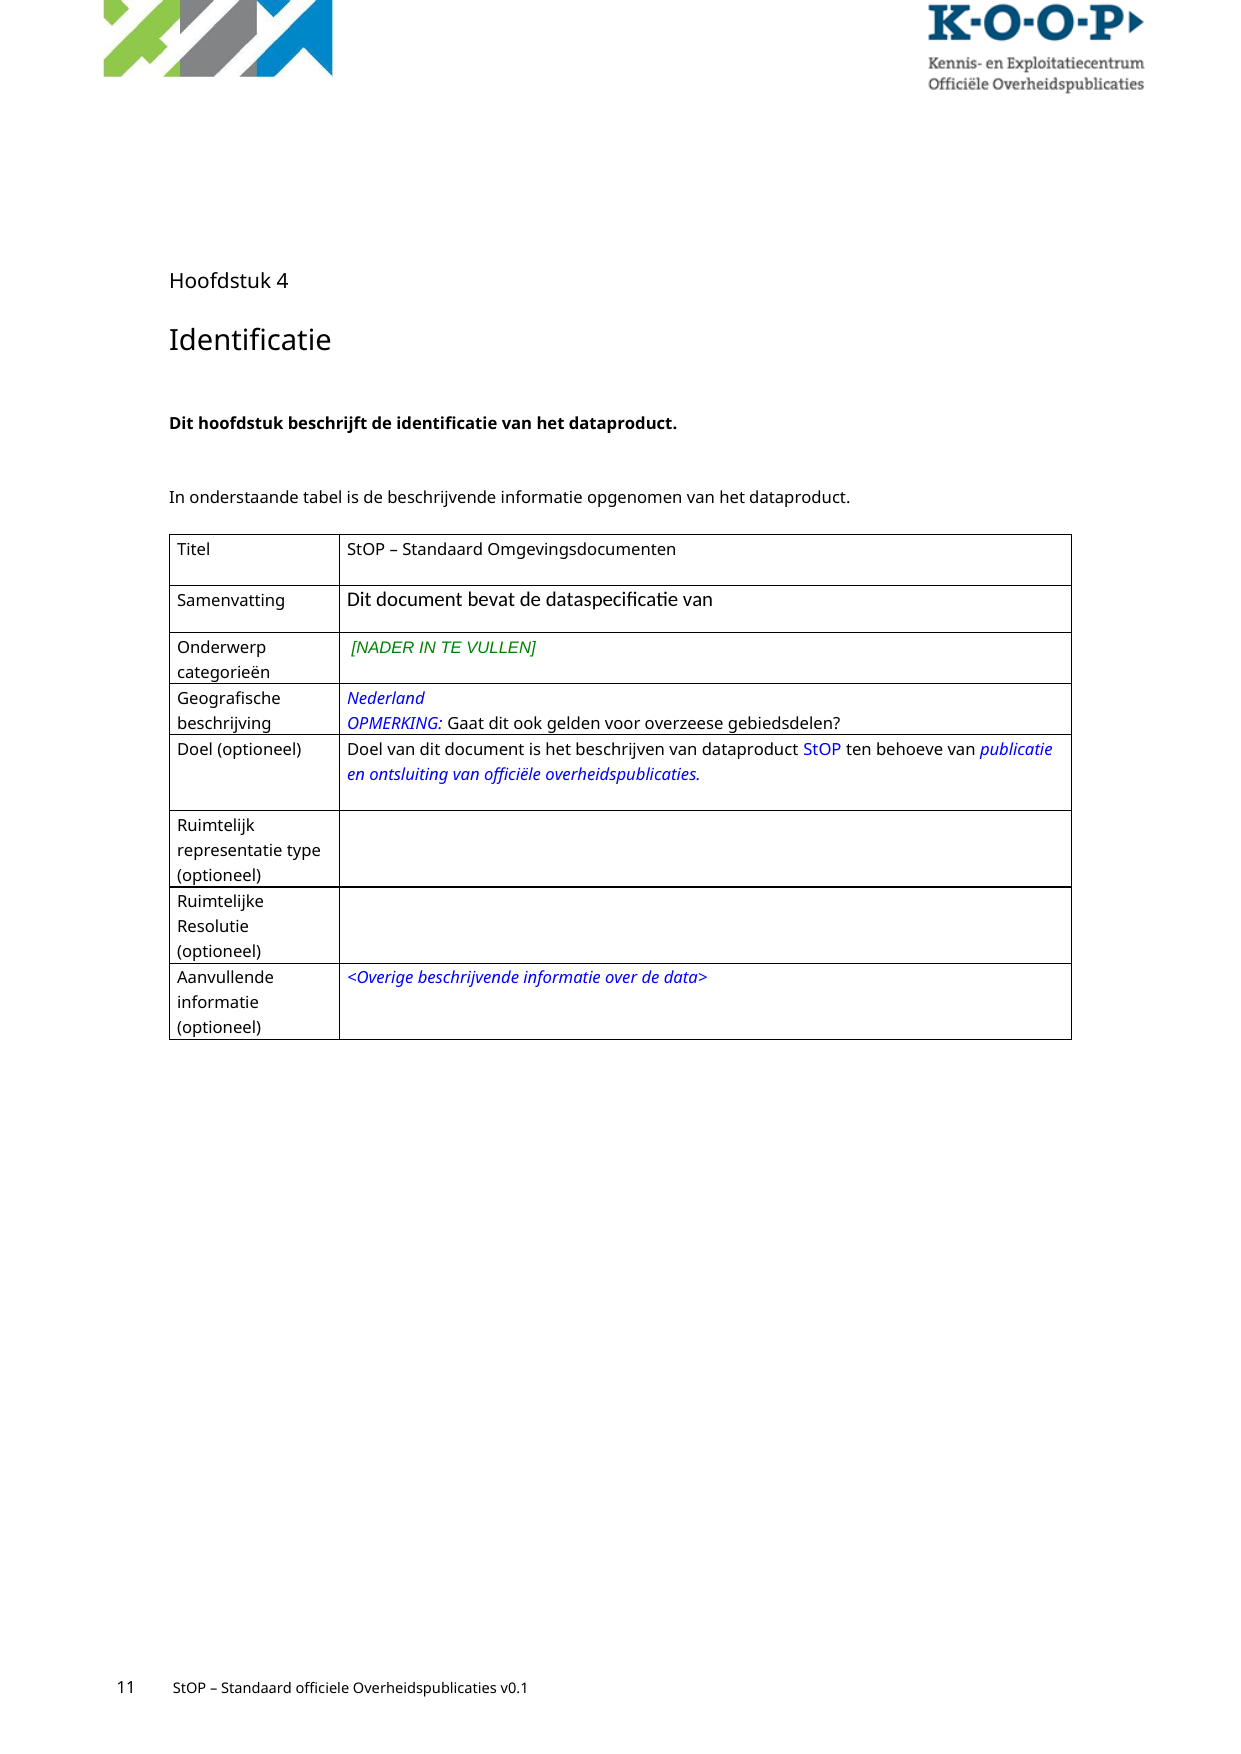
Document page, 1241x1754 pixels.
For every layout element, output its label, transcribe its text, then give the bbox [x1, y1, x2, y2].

table_cell [340, 811, 1071, 886]
table_cell Doel (optioneel) [170, 735, 339, 810]
table_cell Nederland OPMERKING: Gaat dit ook gelden voor overzeese gebiedsdelen? [340, 684, 1071, 734]
text Dit hoofdstuk beschrijft de identificatie van het dataproduct. [169, 409, 1071, 434]
table_cell Ruimtelijk representatie type (optioneel) [170, 811, 339, 886]
picture [274, 47, 333, 77]
table_cell Samenvatting [170, 586, 339, 632]
table_cell [NADER IN TE VULLEN] [340, 633, 1071, 683]
table_cell Aanvullende informatie (optioneel) [170, 964, 339, 1038]
table_cell <Overige beschrijvende informatie over de data> [340, 964, 1071, 1038]
table_cell Ruimtelijke Resolutie (optioneel) [170, 888, 339, 962]
picture [103, 0, 315, 77]
table_header Titel [170, 535, 339, 585]
table_header StOP – Standaard Omgevingsdocumenten [340, 535, 1071, 585]
text In onderstaande tabel is de beschrijvende informatie opgenomen van het dataproduct. [169, 484, 1071, 509]
picture [920, 0, 1156, 101]
table_cell [340, 888, 1071, 962]
table_cell Geografische beschrijving [170, 684, 339, 734]
table_cell Dit document bevat de dataspecificatie van [340, 586, 1071, 632]
text Identificatie [169, 319, 1071, 359]
table_cell Doel van dit document is het beschrijven van dataproduct StOP ten behoeve van publicatie en ontsluiting van officiële overheidspublicaties. [340, 735, 1071, 810]
table_cell Onderwerp categorieën [170, 633, 339, 683]
